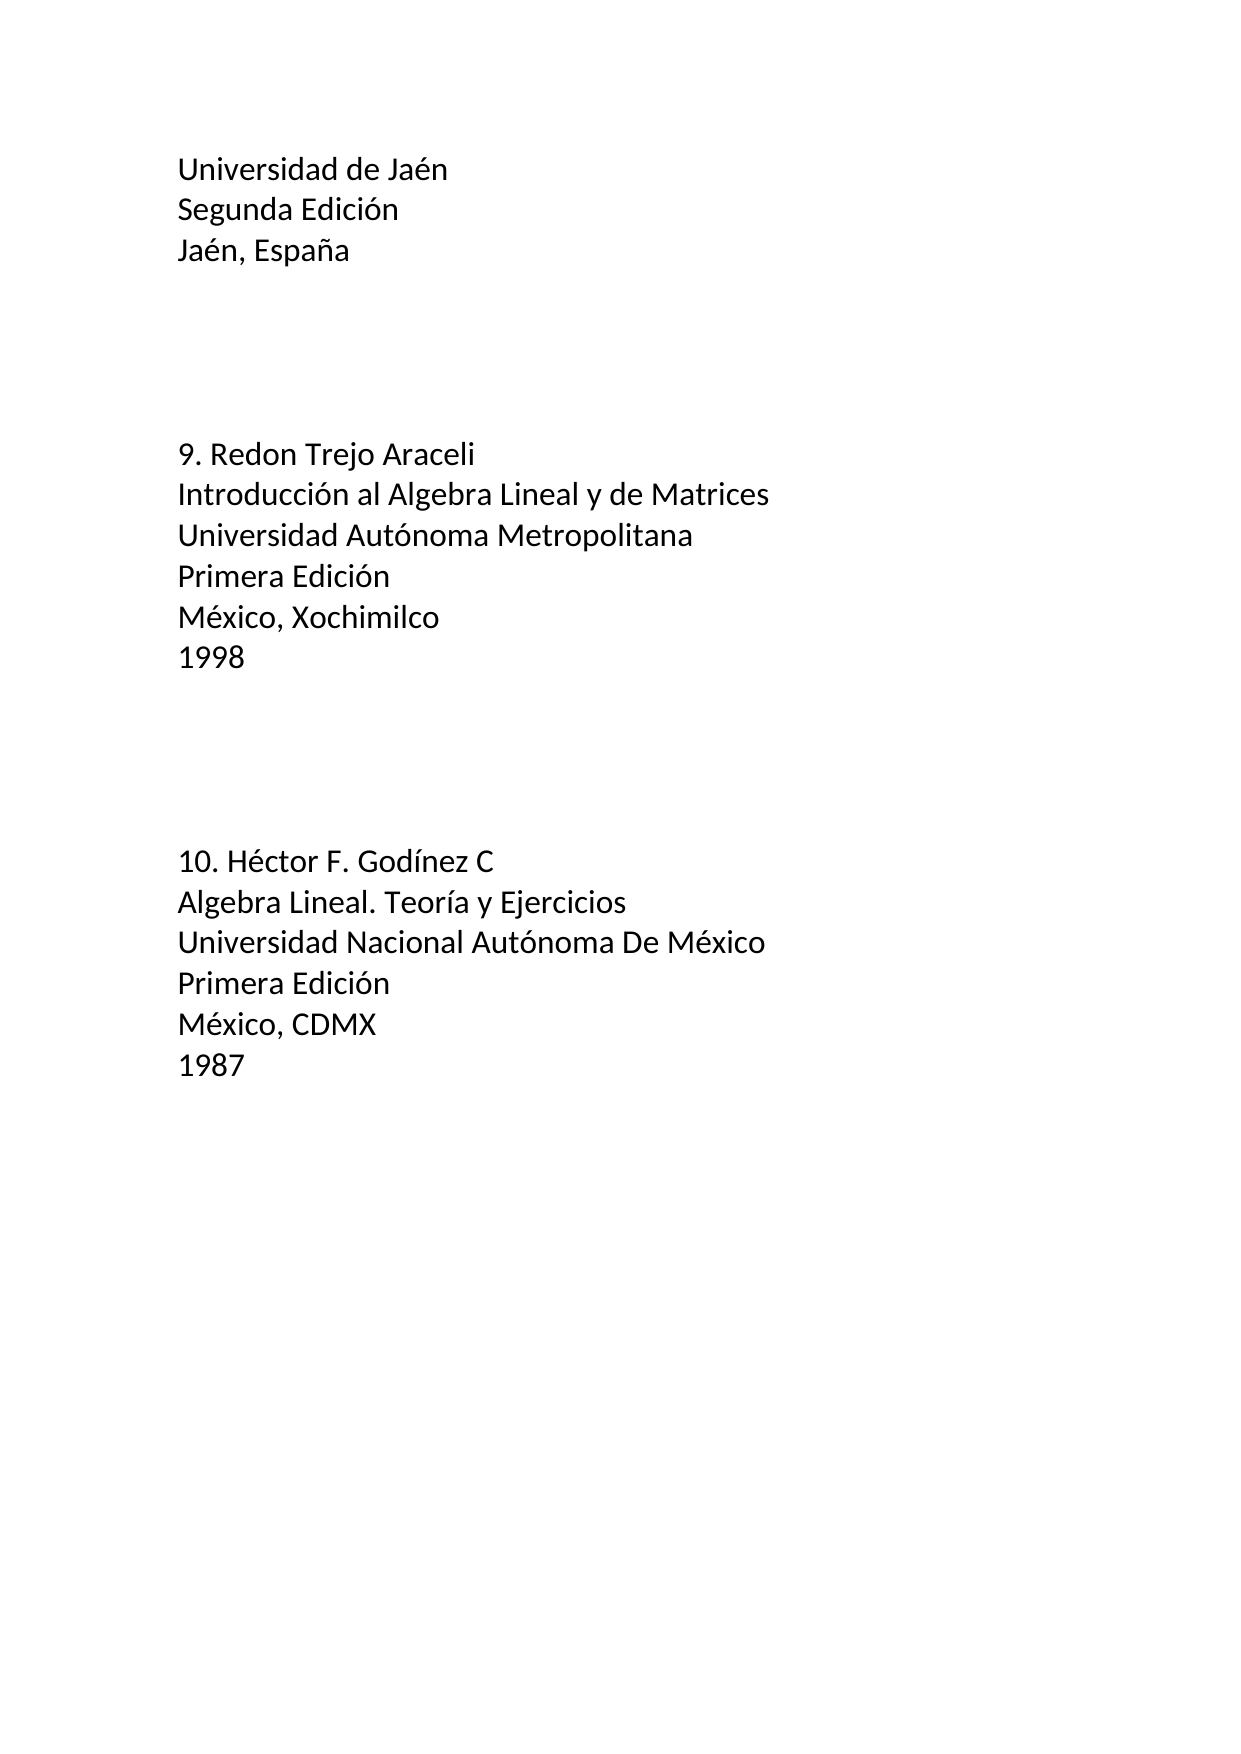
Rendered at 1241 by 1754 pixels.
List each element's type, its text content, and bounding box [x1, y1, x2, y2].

text 9. Redon Trejo Araceli [177, 433, 1063, 473]
text México, CDMX [177, 1003, 1063, 1044]
text 1998 [177, 636, 1063, 677]
text Universidad Nacional Autónoma De México [177, 921, 1063, 962]
text Jaén, España [177, 229, 1063, 270]
text Universidad de Jaén [177, 148, 1063, 188]
text 1987 [177, 1044, 1063, 1084]
text Segunda Edición [177, 188, 1063, 229]
text Primera Edición [177, 962, 1063, 1003]
text Primera Edición [177, 555, 1063, 596]
text Introducción al Algebra Lineal y de Matrices [177, 473, 1063, 514]
text Algebra Lineal. Teoría y Ejercicios [177, 881, 1063, 921]
text Universidad Autónoma Metropolitana [177, 514, 1063, 555]
text 10. Héctor F. Godínez C [177, 840, 1063, 881]
text México, Xochimilco [177, 596, 1063, 636]
